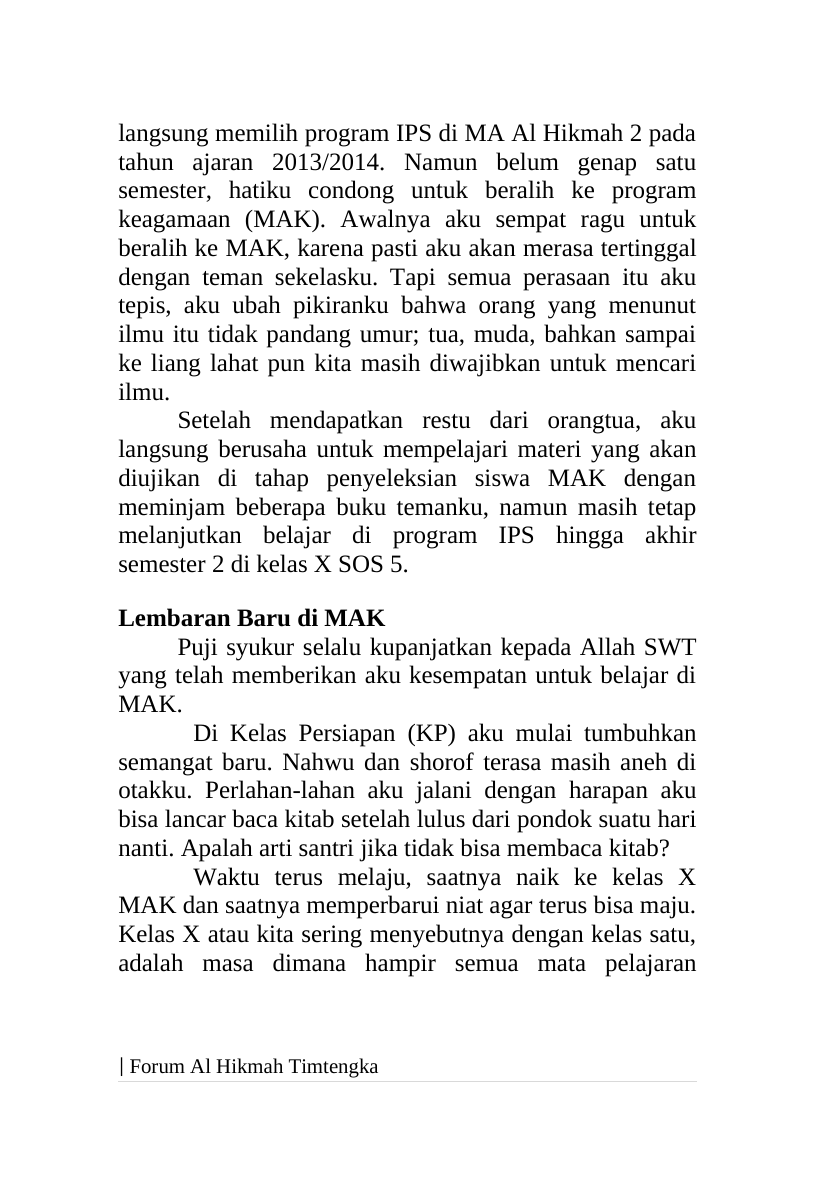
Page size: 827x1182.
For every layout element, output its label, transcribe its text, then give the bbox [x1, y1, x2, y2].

text Setelah mendapatkan restu dari orangtua, aku langsung berusaha untuk mempelajari materi yang akan diujikan di tahap penyeleksian siswa MAK dengan meminjam beberapa buku temanku, namun masih tetap melanjutkan belajar di program IPS hingga akhir semester 2 di kelas X SOS 5. [118, 406, 697, 578]
text Lembaran Baru di MAK [118, 603, 697, 632]
text Di Kelas Persiapan (KP) aku mulai tumbuhkan semangat baru. Nahwu dan shorof terasa masih aneh di otakku. Perlahan-lahan aku jalani dengan harapan aku bisa lancar baca kitab setelah lulus dari pondok suatu hari nanti. Apalah arti santri jika tidak bisa membaca kitab? [118, 718, 697, 862]
text Puji syukur selalu kupanjatkan kepada Allah SWT yang telah memberikan aku kesempatan untuk belajar di MAK. [118, 632, 697, 718]
